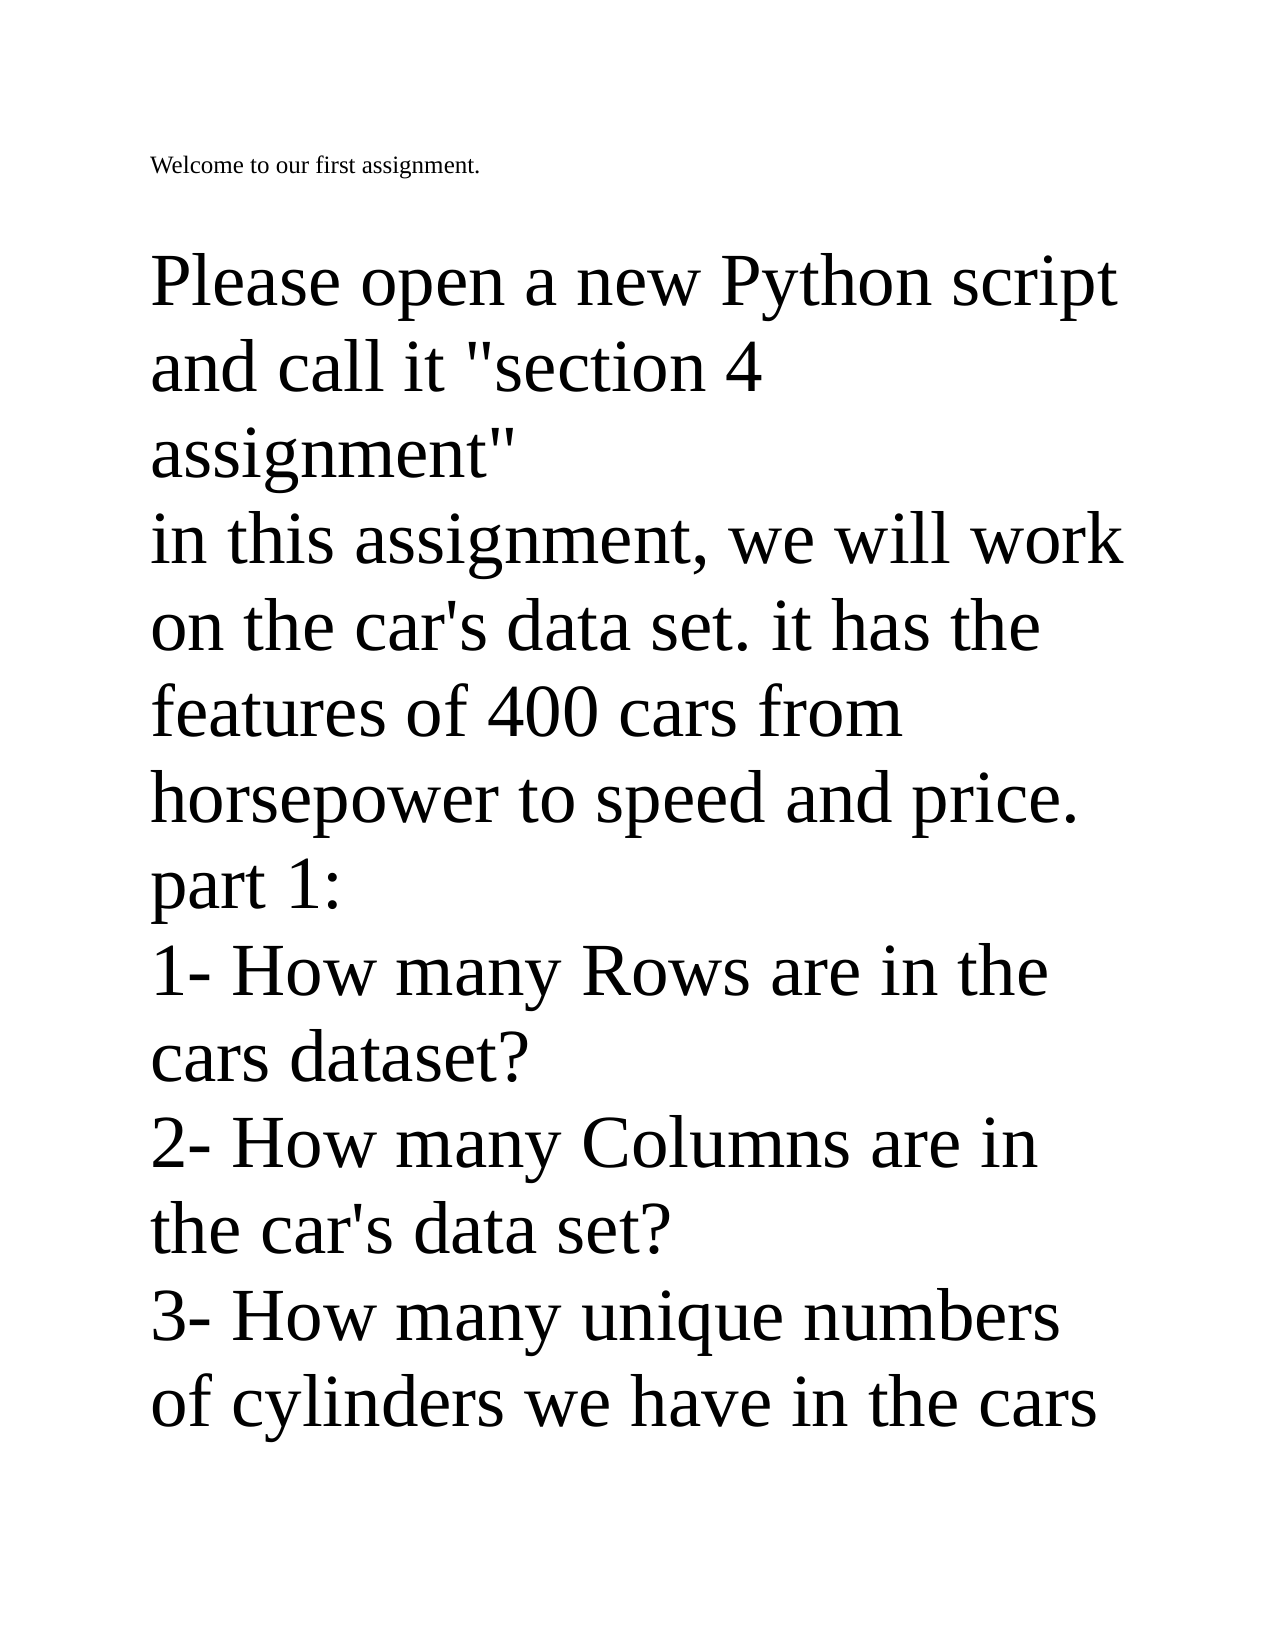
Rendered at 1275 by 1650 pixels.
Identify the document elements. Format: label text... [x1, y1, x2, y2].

text 2- How many Columns are in the car's data set? [150, 1099, 1125, 1271]
text in this assignment, we will work on the car's data set. it has the features of 400 cars from horsepower to speed and price. [150, 495, 1125, 840]
text 1- How many Rows are in the cars dataset? [150, 926, 1125, 1099]
text Please open a new Python script and call it "section 4 assignment" [150, 236, 1125, 495]
text part 1: [150, 840, 1125, 926]
text Welcome to our first assignment. [150, 150, 1125, 179]
